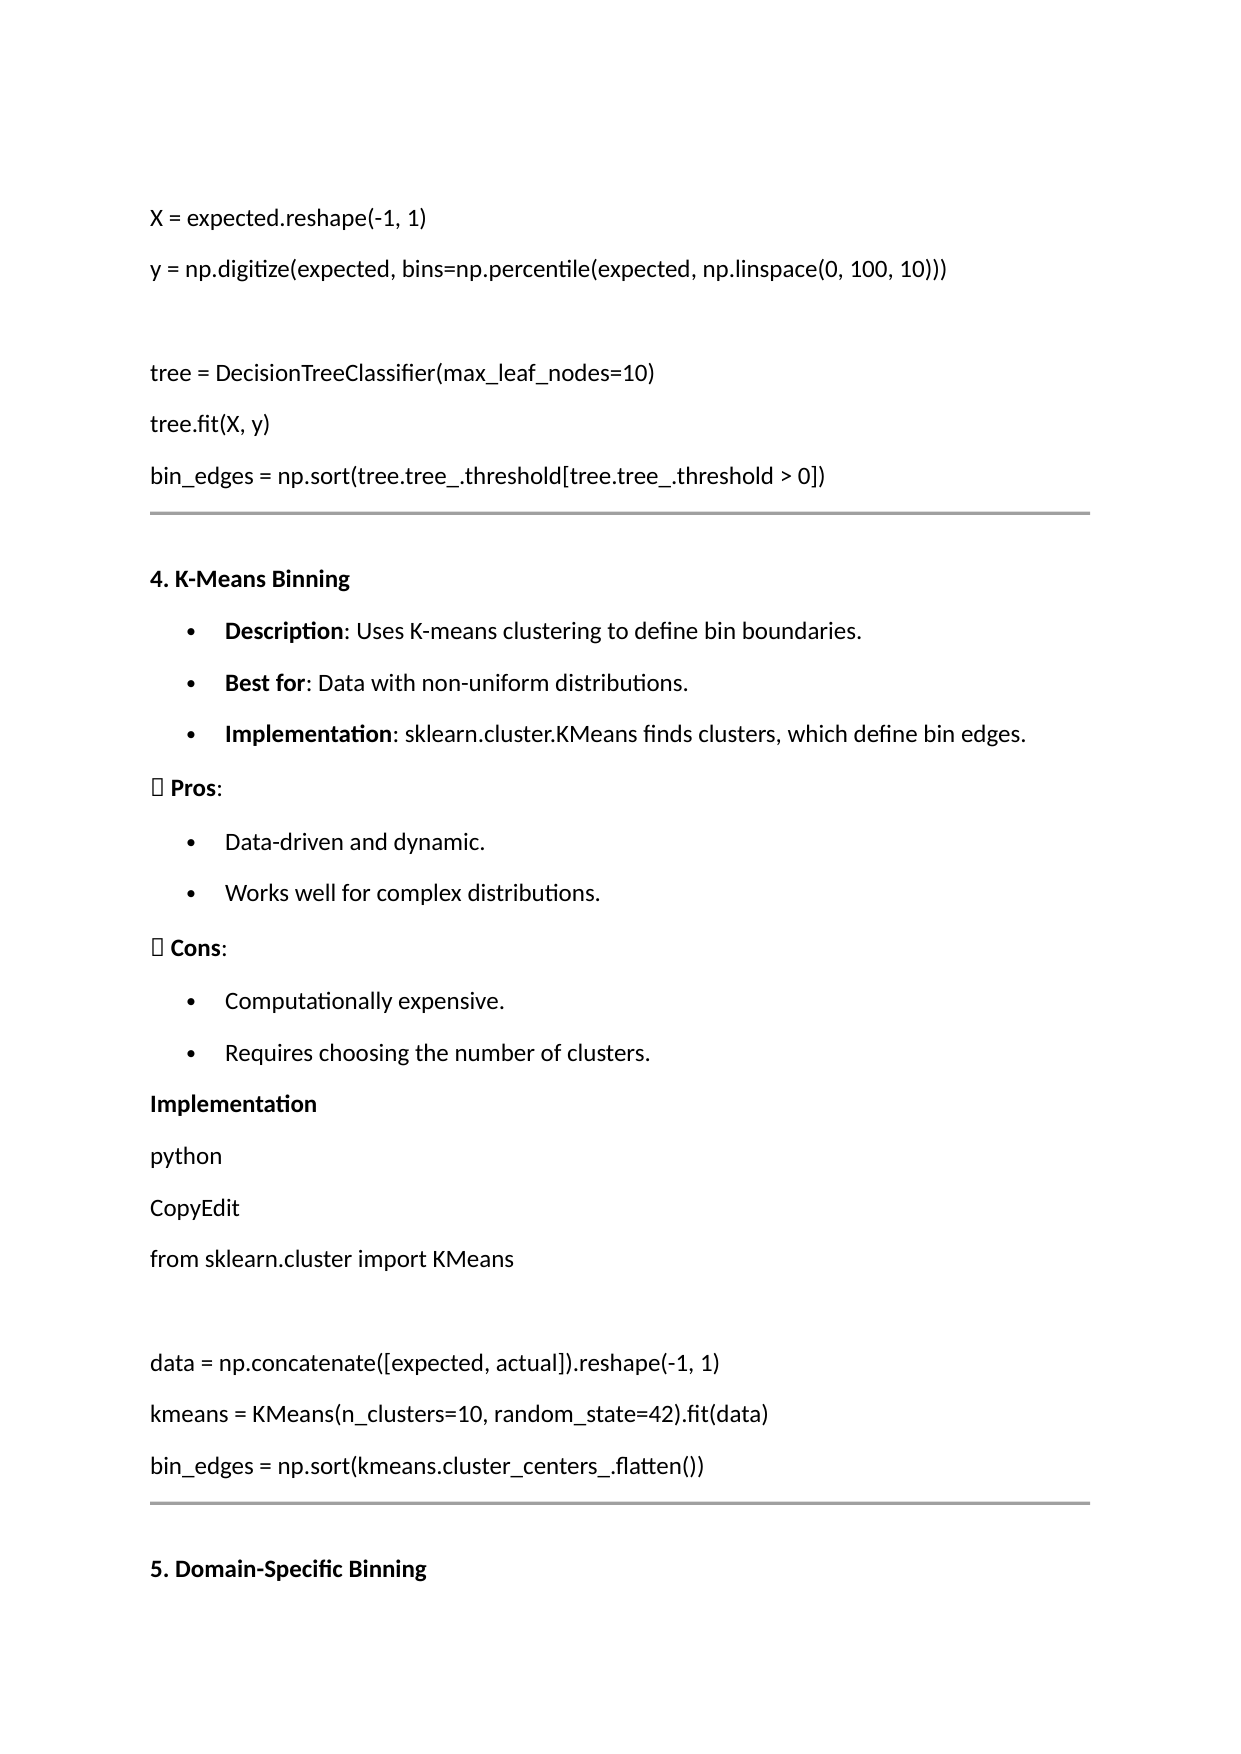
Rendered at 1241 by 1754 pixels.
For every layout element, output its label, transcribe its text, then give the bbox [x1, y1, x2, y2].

text Implementation [150, 1088, 1090, 1119]
text CopyEdit [150, 1192, 1090, 1222]
text tree = DecisionTreeClassifier(max_leaf_nodes=10) [150, 357, 1090, 387]
list Data-driven and dynamic. [187, 826, 1090, 856]
list Requires choosing the number of clusters. [187, 1037, 1090, 1067]
text bin_edges = np.sort(kmeans.cluster_centers_.flatten()) [150, 1450, 1090, 1481]
text from sklearn.cluster import KMeans [150, 1243, 1090, 1274]
text 5. Domain-Specific Binning [150, 1553, 1090, 1584]
text y = np.digitize(expected, bins=np.percentile(expected, np.linspace(0, 100, 10))) [150, 253, 1090, 284]
text 4. K-Means Binning [150, 563, 1090, 594]
text data = np.concatenate([expected, actual]).reshape(-1, 1) [150, 1347, 1090, 1377]
text X = expected.reshape(-1, 1) [150, 202, 1090, 232]
list Works well for complex distributions. [187, 877, 1090, 908]
text ❌ Cons: [150, 929, 1090, 963]
text kmeans = KMeans(n_clusters=10, random_state=42).fit(data) [150, 1398, 1090, 1429]
text tree.fit(X, y) [150, 408, 1090, 439]
list Implementation: sklearn.cluster.KMeans finds clusters, which define bin edges. [187, 718, 1090, 749]
list Computationally expensive. [187, 985, 1090, 1016]
text bin_edges = np.sort(tree.tree_.threshold[tree.tree_.threshold > 0]) [150, 460, 1090, 491]
list Description: Uses K-means clustering to define bin boundaries. [187, 615, 1090, 646]
list Best for: Data with non-uniform distributions. [187, 667, 1090, 697]
text python [150, 1140, 1090, 1171]
text ✅ Pros: [150, 770, 1090, 804]
